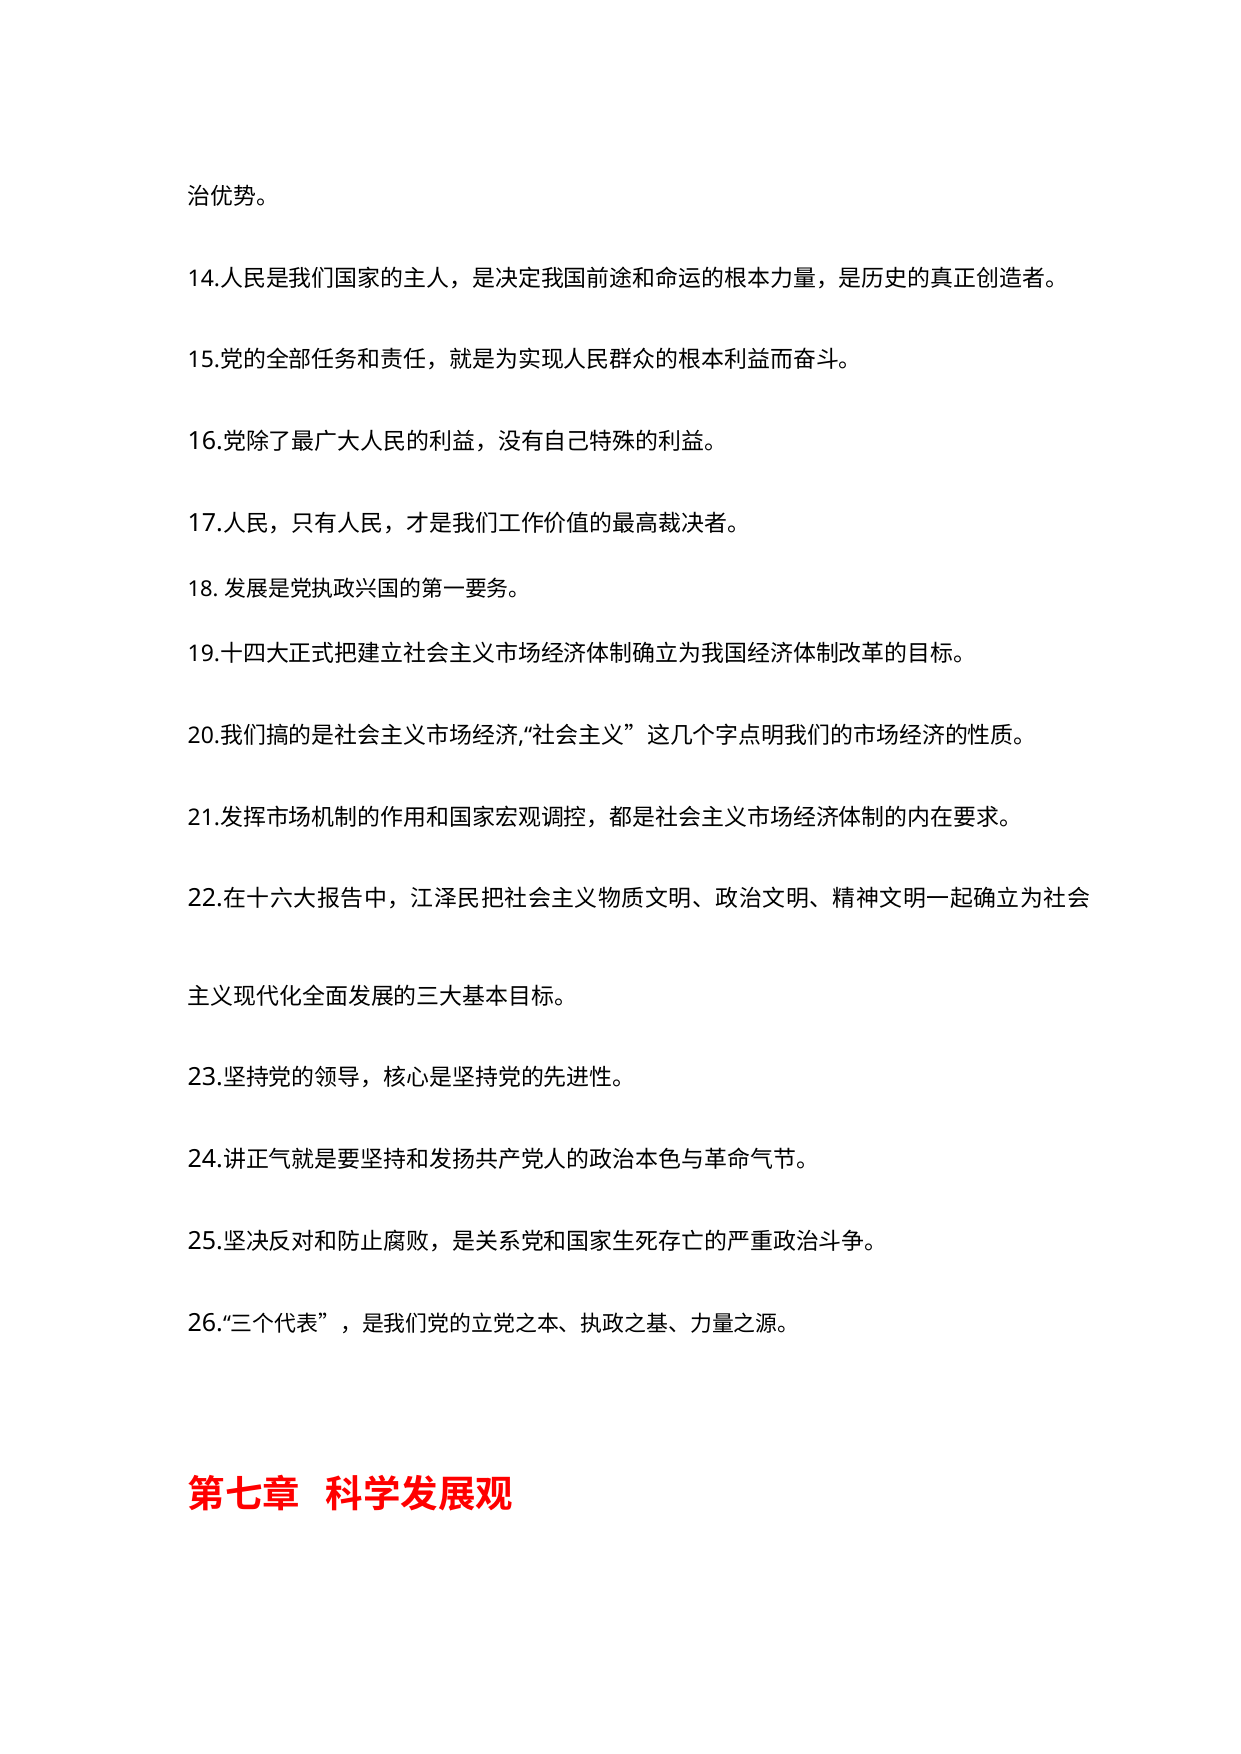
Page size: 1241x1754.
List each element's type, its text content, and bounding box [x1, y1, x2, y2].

text 17.人民，只有人民，才是我们工作价值的最高裁决者。 [187, 489, 1093, 554]
text 24.讲正气就是要坚持和发扬共产党人的政治本色与革命气节。 [187, 1125, 1093, 1190]
text 18. 发展是党执政兴国的第一要务。 [187, 571, 1093, 603]
text 第七章 科学发展观 [187, 1459, 1093, 1524]
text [187, 162, 1093, 227]
text 21.发挥市场机制的作用和国家宏观调控，都是社会主义市场经济体制的内在要求。 [187, 782, 1093, 847]
text 16.党除了最广大人民的利益，没有自己特殊的利益。 [187, 407, 1093, 472]
text 20.我们搞的是社会主义市场经济,“社会主义”这几个字点明我们的市场经济的性质。 [187, 701, 1093, 766]
text 14.人民是我们国家的主人，是决定我国前途和命运的根本力量，是历史的真正创造者。 [187, 243, 1093, 308]
text 15.党的全部任务和责任，就是为实现人民群众的根本利益而奋斗。 [187, 325, 1093, 390]
text 22.在十六大报告中，江泽民把社会主义物质文明、政治文明、精神文明一起确立为社会主义现代化全面发展的三大基本目标。 [187, 864, 1093, 1027]
text 25.坚决反对和防止腐败，是关系党和国家生死存亡的严重政治斗争。 [187, 1207, 1093, 1272]
text 19.十四大正式把建立社会主义市场经济体制确立为我国经济体制改革的目标。 [187, 619, 1093, 684]
text 23.坚持党的领导，核心是坚持党的先进性。 [187, 1043, 1093, 1108]
text 26.“三个代表”，是我们党的立党之本、执政之基、力量之源。 [187, 1289, 1093, 1354]
